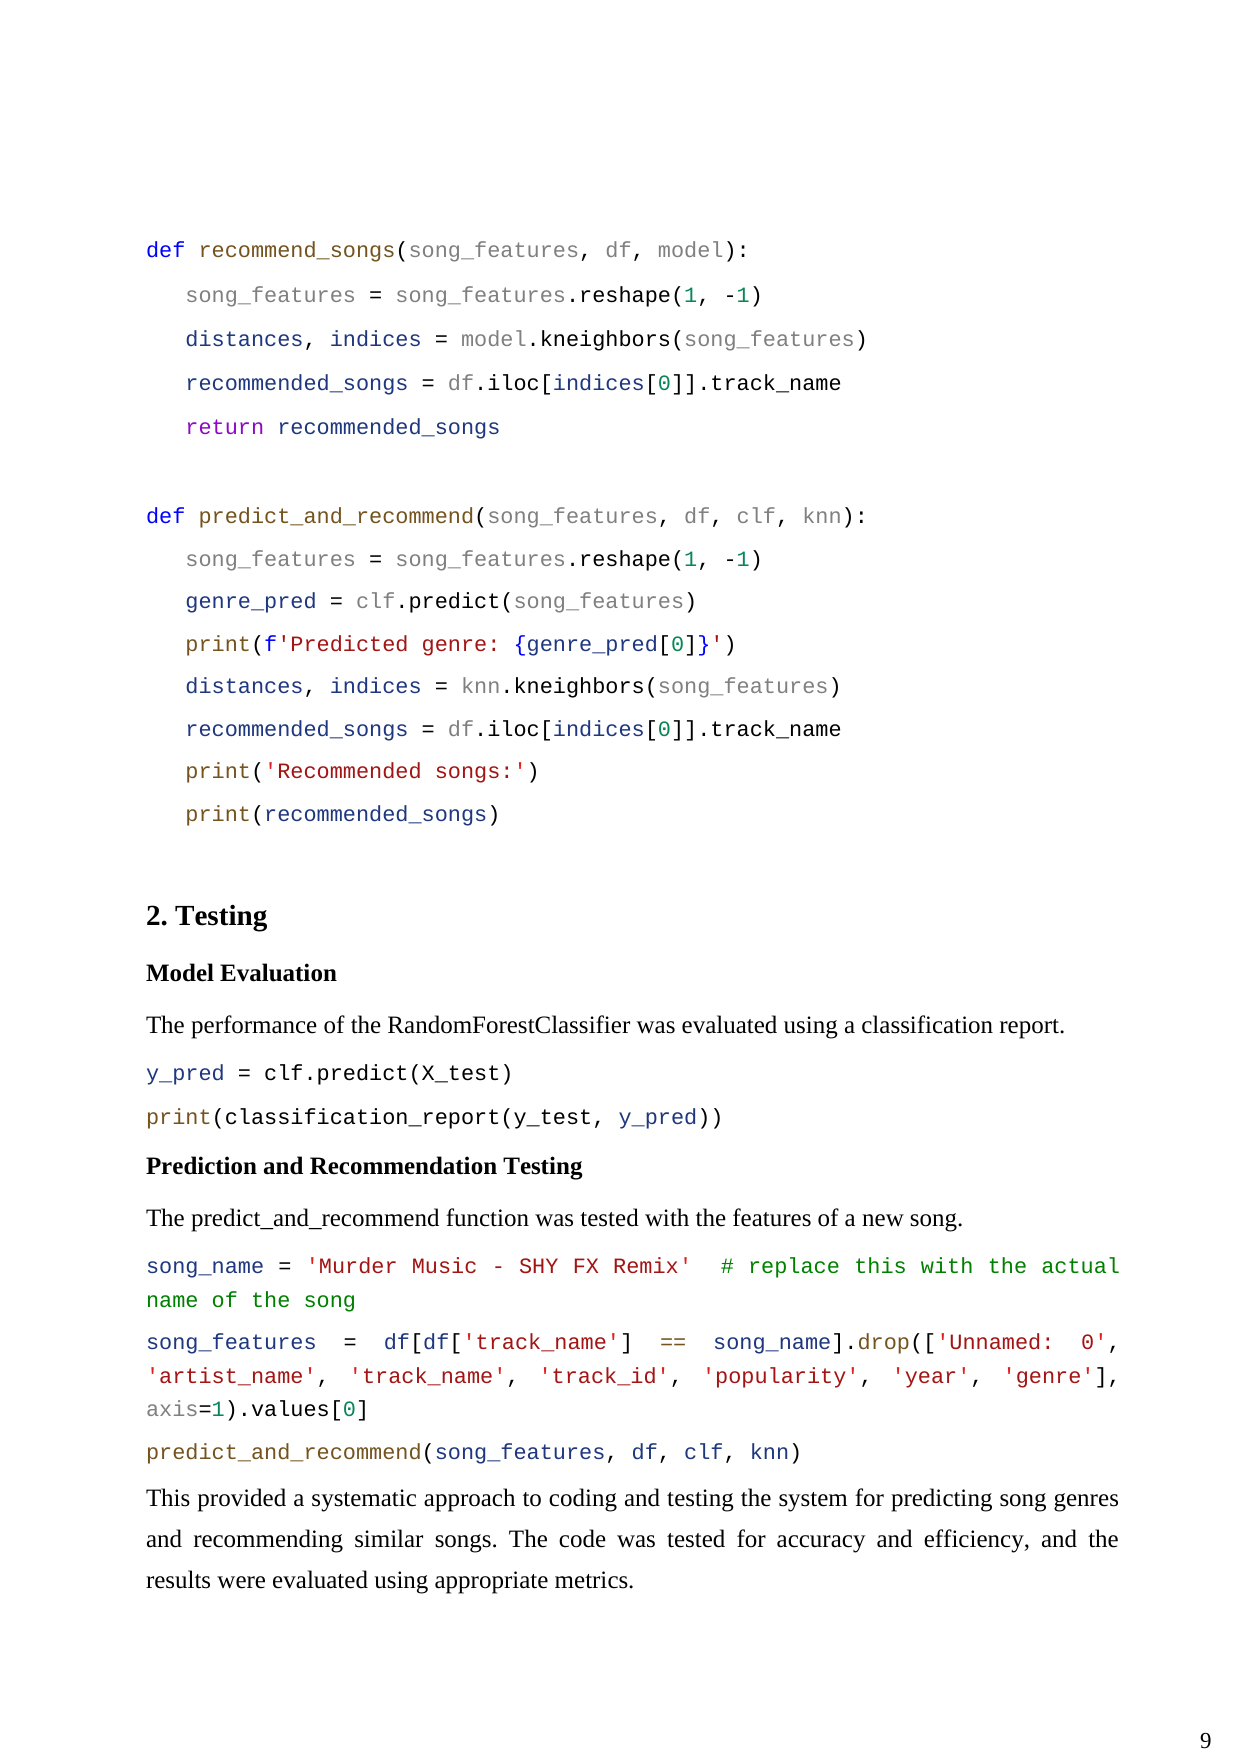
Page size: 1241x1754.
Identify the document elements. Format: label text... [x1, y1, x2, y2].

text def predict_and_recommend(song_features, df, clf, knn): [146, 505, 1120, 530]
text distances, indices = knn.kneighbors(song_features) [146, 676, 1120, 700]
text recommended_songs = df.iloc[indices[0]].track_name [146, 372, 1120, 397]
text song_features = song_features.reshape(1, -1) [146, 284, 1120, 308]
text 2. Testing [146, 898, 1120, 932]
text predict_and_recommend(song_features, df, clf, knn) [146, 1441, 1120, 1466]
text This provided a systematic approach to coding and testing the system for predicting song genres and recommending similar songs. The code was tested for accuracy and efficiency, and the results were evaluated using appropriate metrics. [146, 1483, 1120, 1594]
text genre_pred = clf.predict(song_features) [146, 590, 1120, 615]
text The predict_and_recommend function was tested with the features of a new song. [146, 1203, 1120, 1232]
text print(classification_report(y_test, y_pred)) [146, 1107, 1120, 1131]
text song_features = song_features.reshape(1, -1) [146, 548, 1120, 572]
text Model Evaluation [146, 958, 1120, 986]
text The performance of the RandomForestClassifier was evaluated using a classification report. [146, 1010, 1120, 1039]
text print(f'Predicted genre: {genre_pred[0]}') [146, 633, 1120, 658]
text print(recommended_songs) [146, 803, 1120, 828]
text print('Recommended songs:') [146, 761, 1120, 786]
text song_features = df[df['track_name'] == song_name].drop(['Unnamed: 0', 'artist_name', 'track_name', 'track_id', 'popularity', 'year', 'genre'], axis=1).values[0] [146, 1331, 1120, 1423]
text recommended_songs = df.iloc[indices[0]].track_name [146, 718, 1120, 743]
text song_name = 'Murder Music - SHY FX Remix' # replace this with the actual name of the song [146, 1255, 1120, 1314]
text def recommend_songs(song_features, df, model): [146, 239, 1120, 264]
text distances, indices = model.kneighbors(song_features) [146, 328, 1120, 353]
text Prediction and Recommendation Testing [146, 1151, 1120, 1179]
text return recommended_songs [146, 417, 1120, 441]
text y_pred = clf.predict(X_test) [146, 1062, 1120, 1087]
